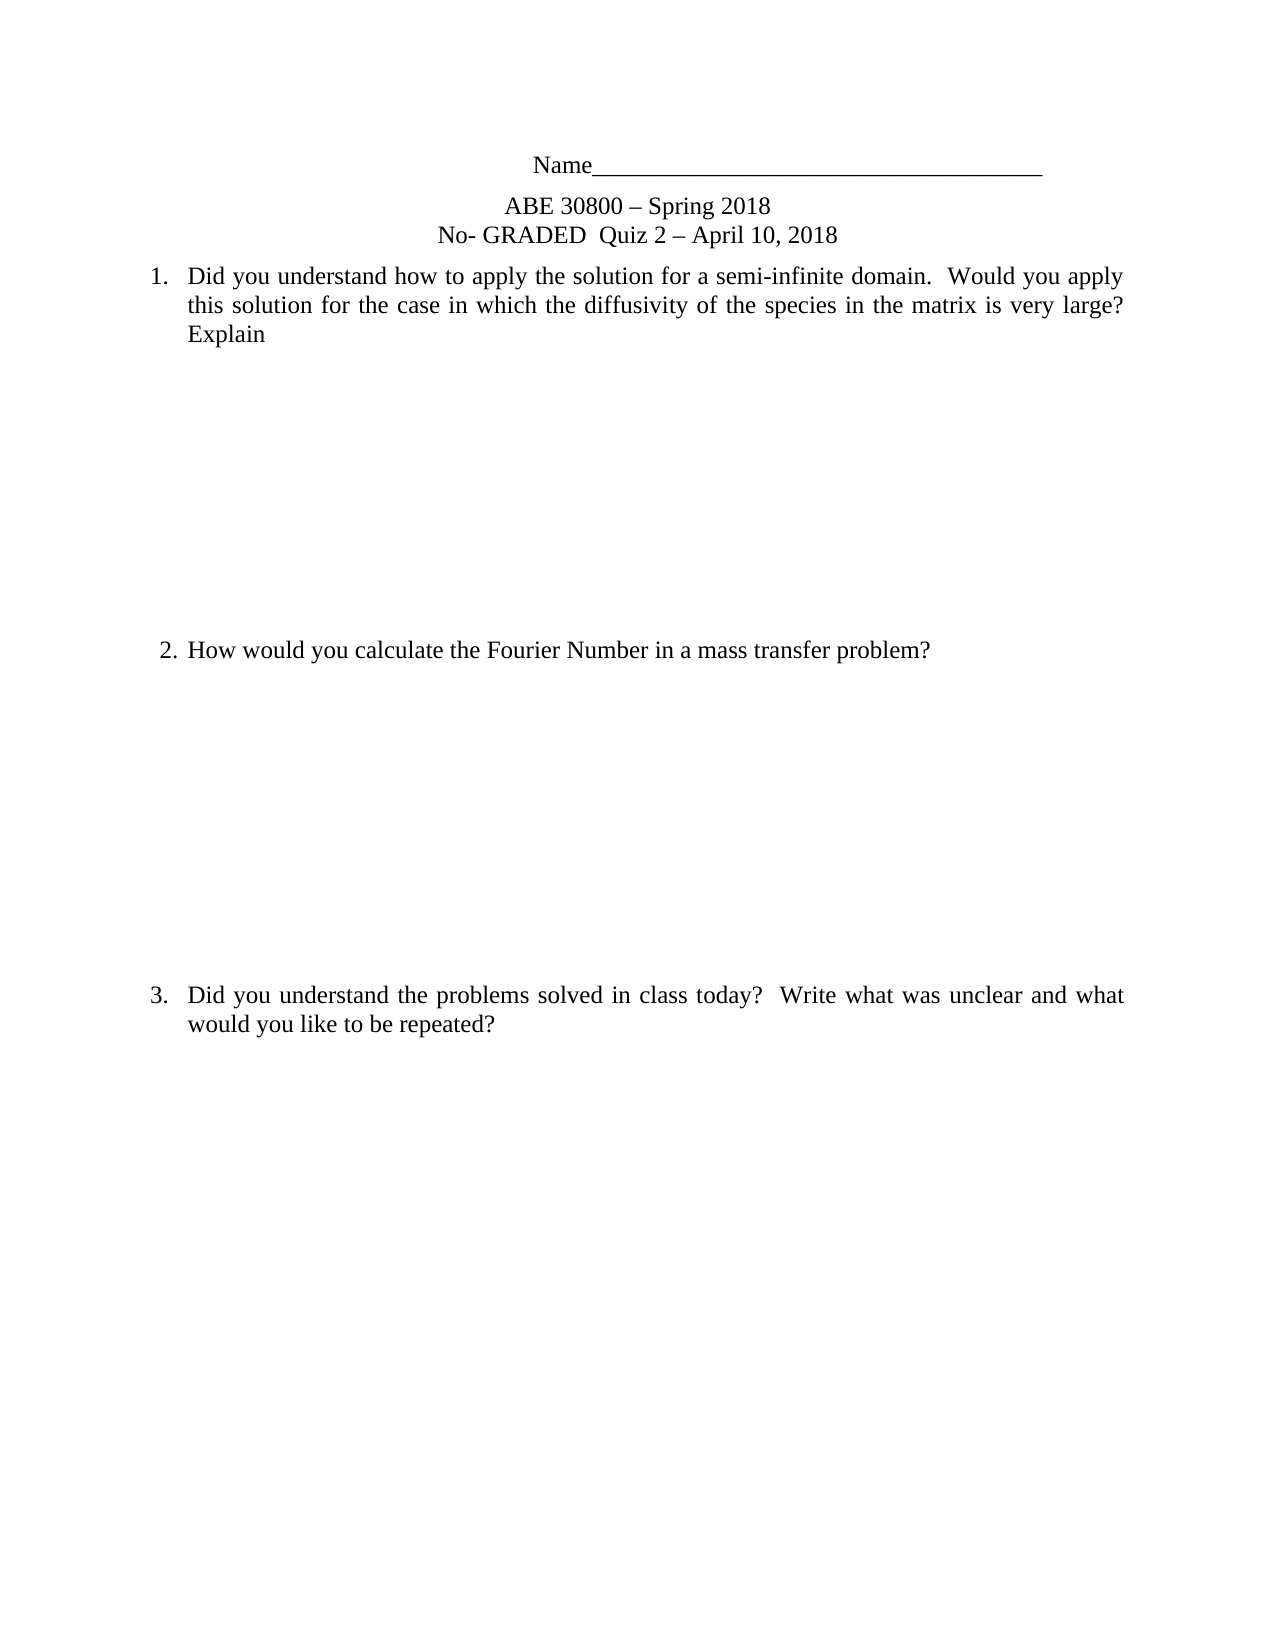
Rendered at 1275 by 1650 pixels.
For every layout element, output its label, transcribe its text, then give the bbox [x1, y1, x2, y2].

text ABE 30800 – Spring 2018 [150, 191, 1125, 220]
list Did you understand how to apply the solution for a semi-infinite domain. Would you apply this solution for the case in which the diffusivity of the species in the matrix is very large? Explain [150, 261, 1125, 347]
text No- GRADED Quiz 2 – April 10, 2018 [150, 220, 1125, 249]
list How would you calculate the Fourier Number in a mass transfer problem? [159, 635, 1125, 664]
text Name____________________________________ [375, 150, 1125, 179]
list Did you understand the problems solved in class today? Write what was unclear and what would you like to be repeated? [150, 980, 1125, 1037]
